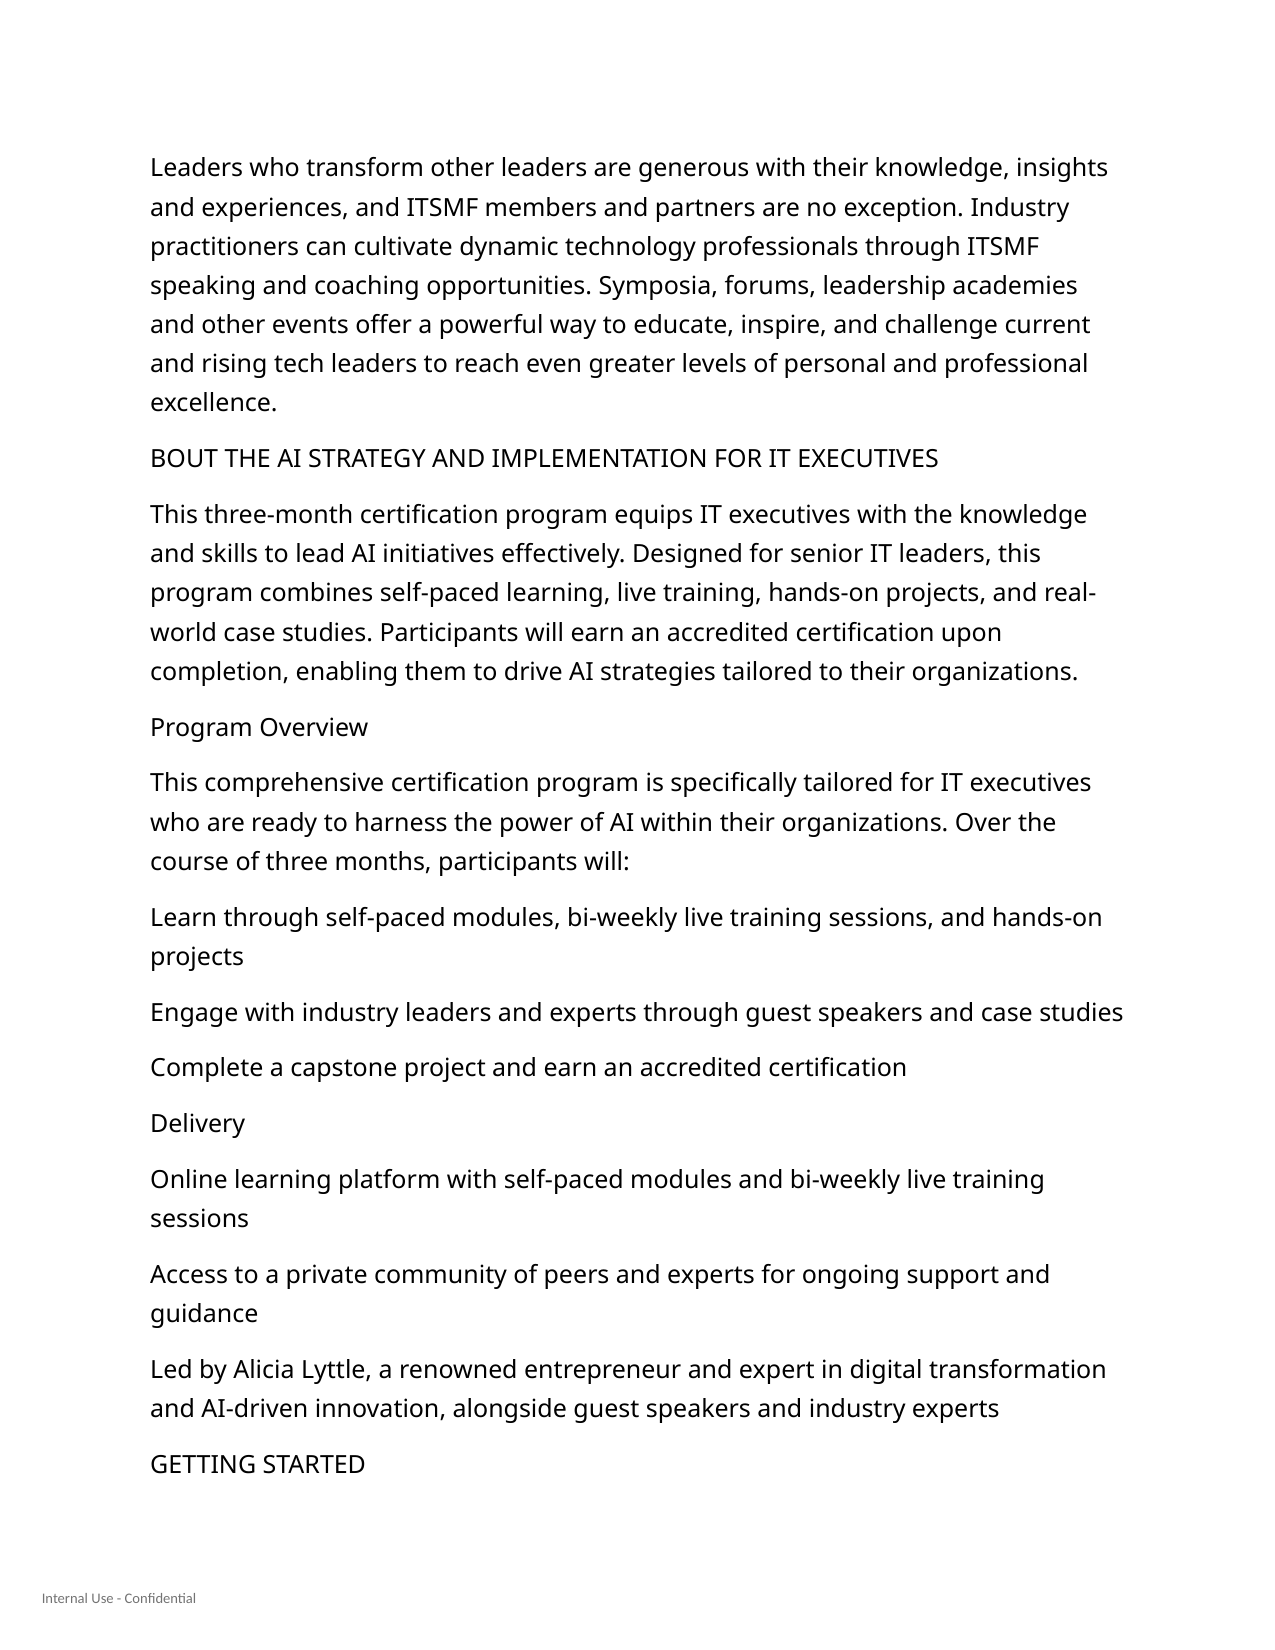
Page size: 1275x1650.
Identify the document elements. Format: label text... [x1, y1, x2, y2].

text Leaders who transform other leaders are generous with their knowledge, insights and experiences, and ITSMF members and partners are no exception. Industry practitioners can cultivate dynamic technology professionals through ITSMF speaking and coaching opportunities. Symposia, forums, leadership academies and other events offer a powerful way to educate, inspire, and challenge current and rising tech leaders to reach even greater levels of personal and professional excellence. [150, 150, 1125, 419]
text Program Overview [150, 709, 1125, 743]
text Engage with industry leaders and experts through guest speakers and case studies [150, 994, 1125, 1028]
text Access to a private community of peers and experts for ongoing support and guidance [150, 1257, 1125, 1330]
text Learn through self-paced modules, bi-weekly live training sessions, and hands-on projects [150, 899, 1125, 972]
text Delivery [150, 1106, 1125, 1140]
text BOUT THE AI STRATEGY AND IMPLEMENTATION FOR IT EXECUTIVES [150, 441, 1125, 475]
text This comprehensive certification program is specifically tailored for IT executives who are ready to harness the power of AI within their organizations. Over the course of three months, participants will: [150, 765, 1125, 877]
text GETTING STARTED [150, 1447, 1125, 1481]
text This three-month certification program equips IT executives with the knowledge and skills to lead AI initiatives effectively. Designed for senior IT leaders, this program combines self-paced learning, live training, hands-on projects, and real-world case studies. Participants will earn an accredited certification upon completion, enabling them to drive AI strategies tailored to their organizations. [150, 497, 1125, 687]
text Online learning platform with self-paced modules and bi-weekly live training sessions [150, 1162, 1125, 1235]
text Complete a capstone project and earn an accredited certification [150, 1050, 1125, 1084]
text Led by Alicia Lyttle, a renowned entrepreneur and expert in digital transformation and AI-driven innovation, alongside guest speakers and industry experts [150, 1352, 1125, 1425]
